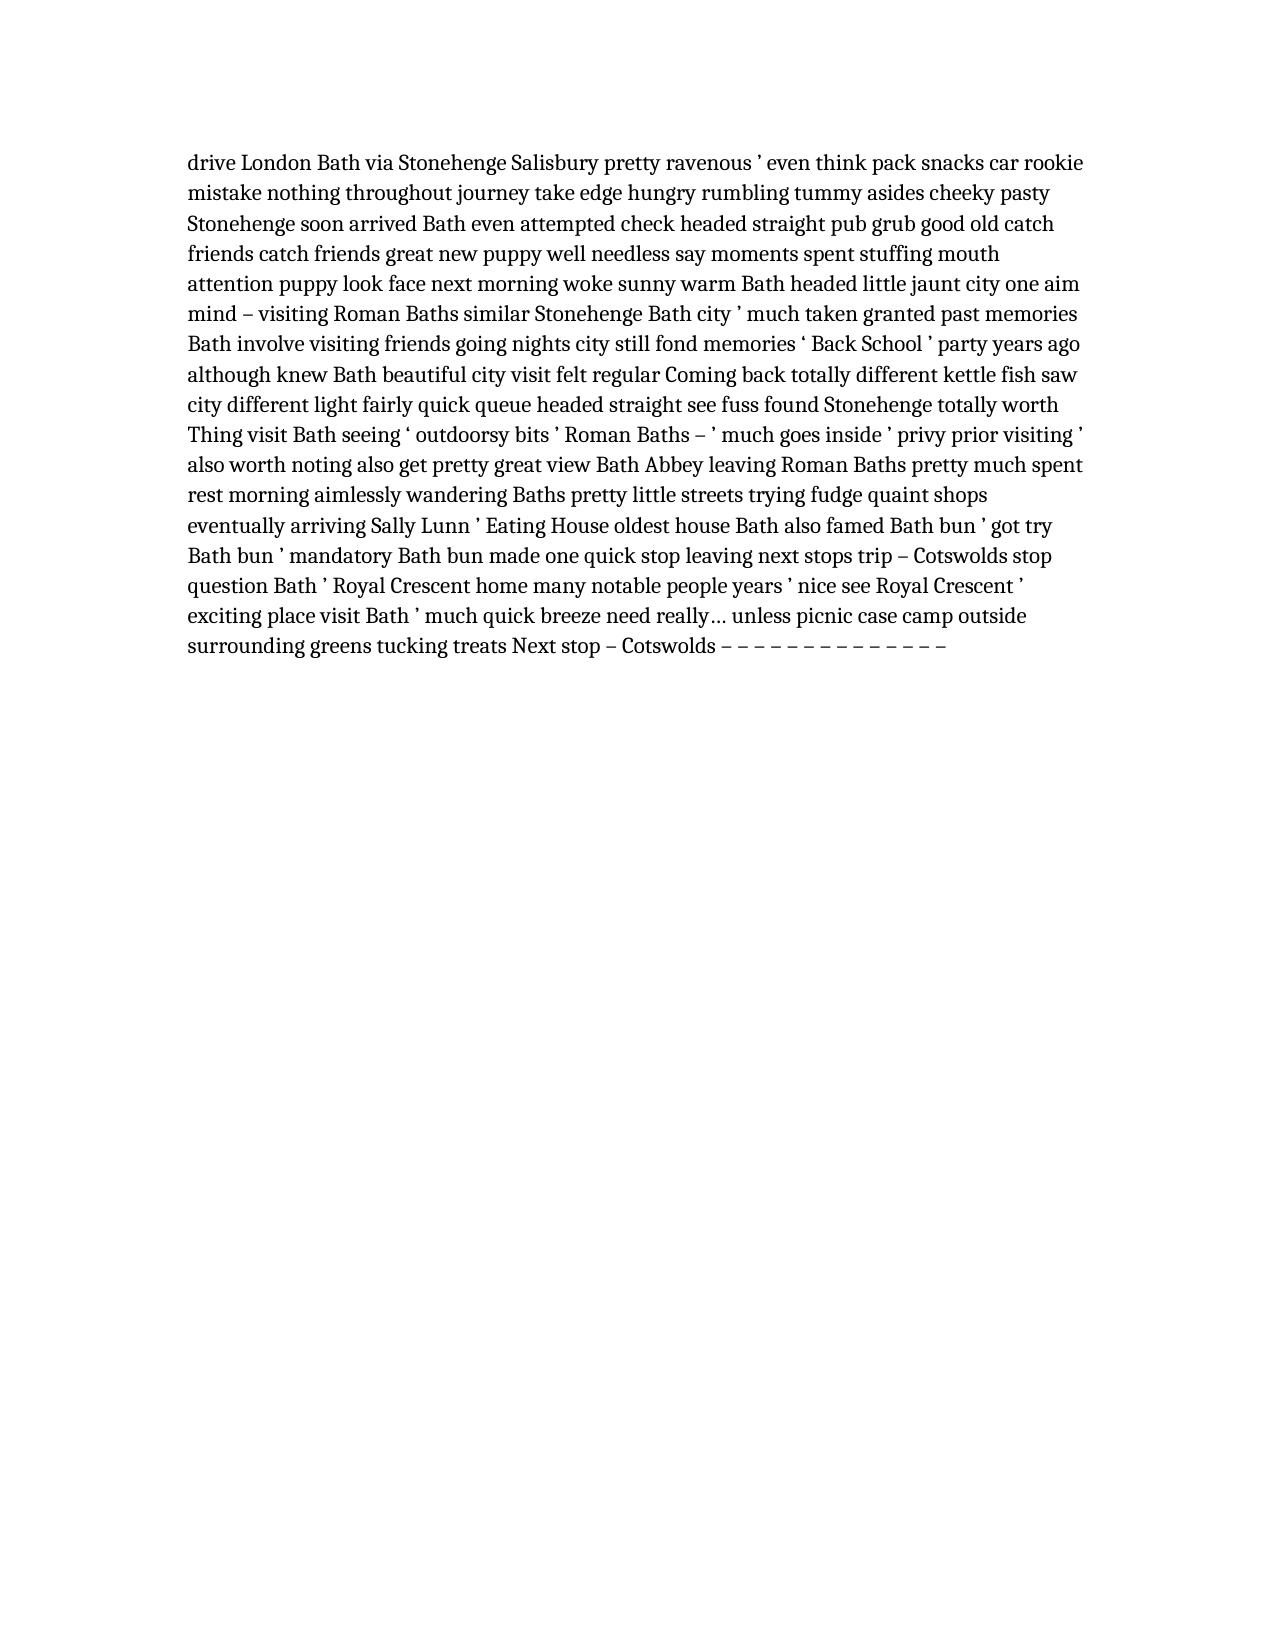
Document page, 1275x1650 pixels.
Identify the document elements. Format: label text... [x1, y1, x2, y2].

text drive London Bath via Stonehenge Salisbury pretty ravenous ’ even think pack snacks car rookie mistake nothing throughout journey take edge hungry rumbling tummy asides cheeky pasty Stonehenge soon arrived Bath even attempted check headed straight pub grub good old catch friends catch friends great new puppy well needless say moments spent stuffing mouth attention puppy look face next morning woke sunny warm Bath headed little jaunt city one aim mind – visiting Roman Baths similar Stonehenge Bath city ’ much taken granted past memories Bath involve visiting friends going nights city still fond memories ‘ Back School ’ party years ago although knew Bath beautiful city visit felt regular Coming back totally different kettle fish saw city different light fairly quick queue headed straight see fuss found Stonehenge totally worth Thing visit Bath seeing ‘ outdoorsy bits ’ Roman Baths – ’ much goes inside ’ privy prior visiting ’ also worth noting also get pretty great view Bath Abbey leaving Roman Baths pretty much spent rest morning aimlessly wandering Baths pretty little streets trying fudge quaint shops eventually arriving Sally Lunn ’ Eating House oldest house Bath also famed Bath bun ’ got try Bath bun ’ mandatory Bath bun made one quick stop leaving next stops trip – Cotswolds stop question Bath ’ Royal Crescent home many notable people years ’ nice see Royal Crescent ’ exciting place visit Bath ’ much quick breeze need really… unless picnic case camp outside surrounding greens tucking treats Next stop – Cotswolds – – – – – – – – – – – – – – [187, 150, 1087, 660]
